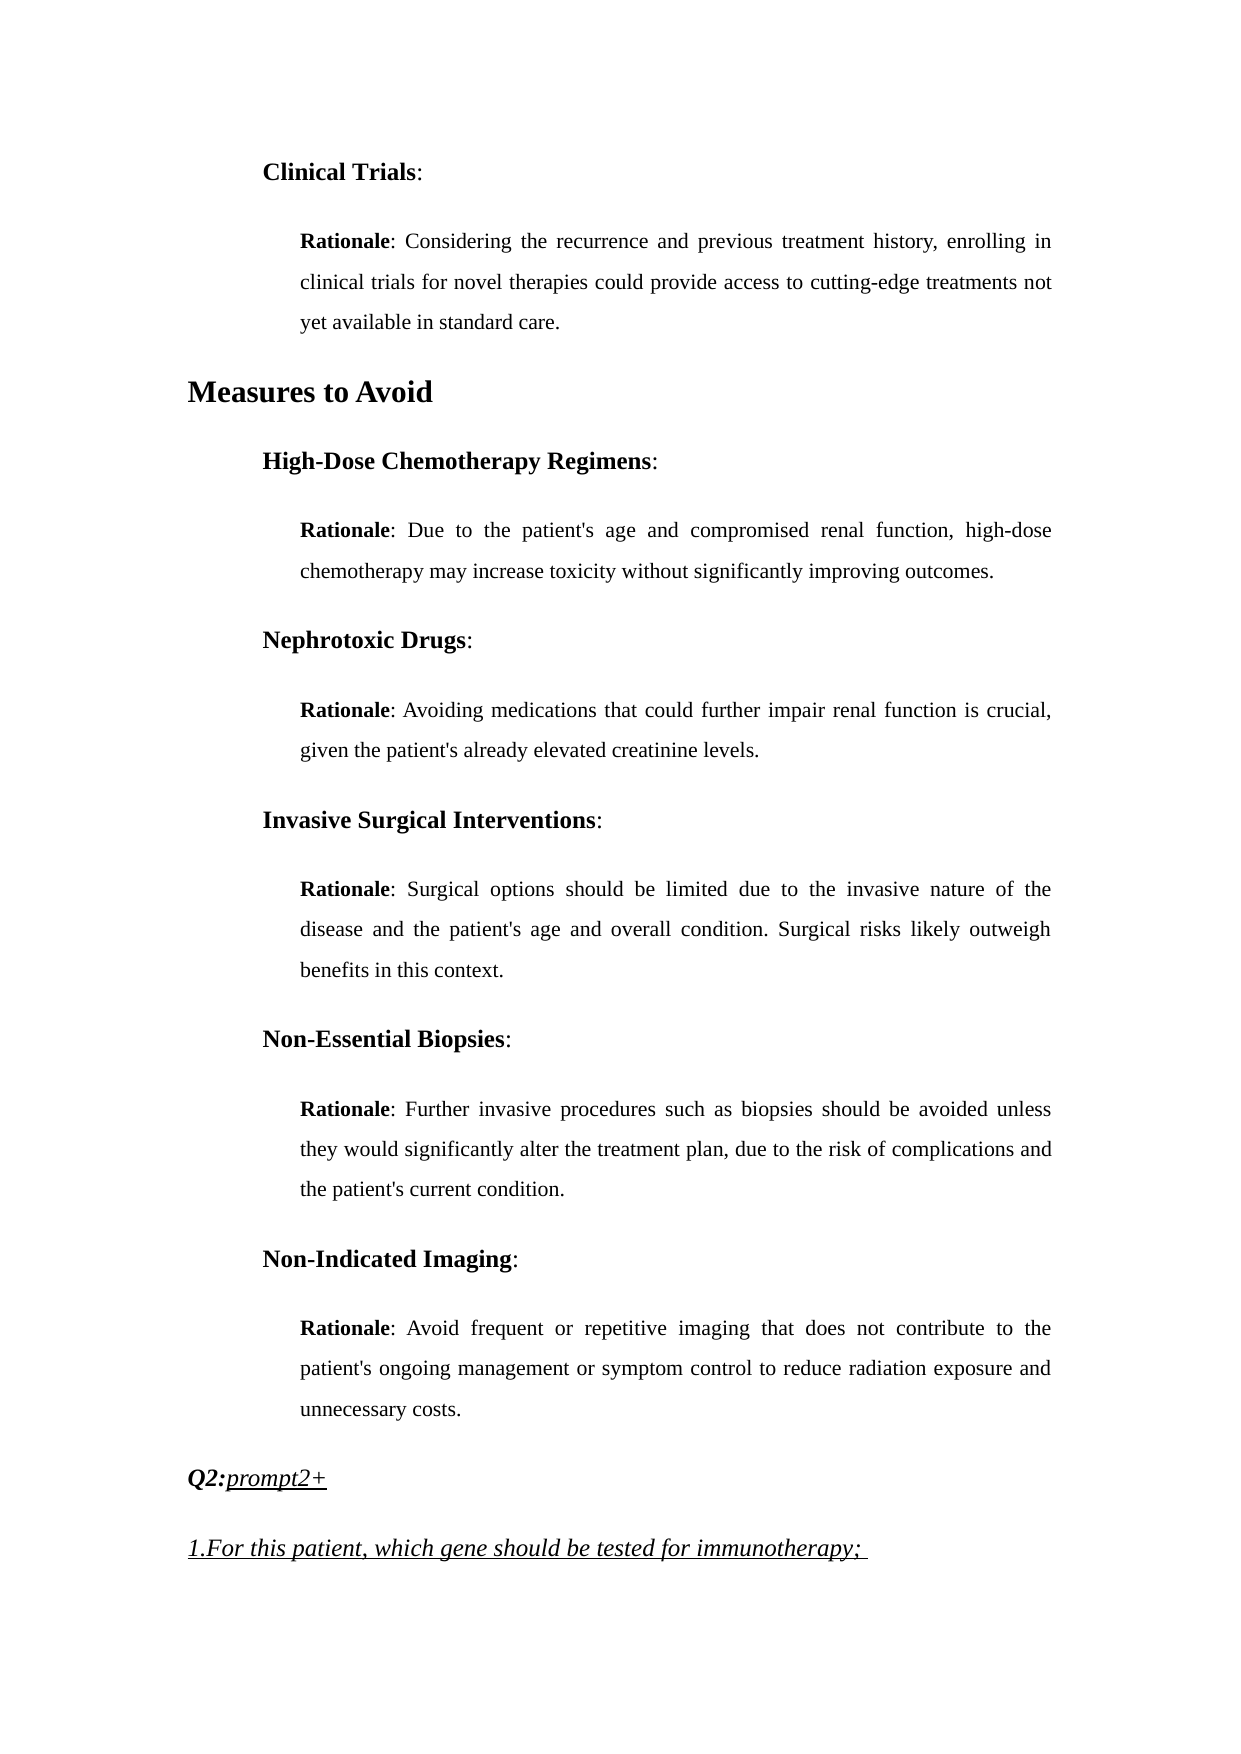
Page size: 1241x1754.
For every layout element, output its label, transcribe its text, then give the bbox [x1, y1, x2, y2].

list Rationale: Further invasive procedures such as biopsies should be avoided unless they would significantly alter the treatment plan, due to the risk of complications and the patient's current condition. [300, 1088, 1053, 1209]
text Q2:prompt2+ [187, 1458, 1053, 1498]
list Rationale: Considering the recurrence and previous treatment history, enrolling in clinical trials for novel therapies could provide access to cutting-edge treatments not yet available in standard care. [300, 221, 1053, 342]
text High-Dose Chemotherapy Regimens: [262, 440, 1053, 481]
text Non-Indicated Imaging: [262, 1238, 1053, 1278]
subtitle Measures to Avoid [187, 371, 1053, 411]
list Rationale: Avoid frequent or repetitive imaging that does not contribute to the patient's ongoing management or symptom control to reduce radiation exposure and unnecessary costs. [300, 1308, 1053, 1428]
text Non-Essential Biopsies: [262, 1018, 1053, 1059]
list Rationale: Surgical options should be limited due to the invasive nature of the disease and the patient's age and overall condition. Surgical risks likely outweigh benefits in this context. [300, 868, 1053, 989]
text Nephrotoxic Drugs: [262, 620, 1053, 660]
text 1.For this patient, which gene should be tested for immunotherapy; [187, 1527, 1053, 1567]
text Invasive Surgical Interventions: [262, 799, 1053, 839]
list Rationale: Avoiding medications that could further impair renal function is crucial, given the patient's already elevated creatinine levels. [300, 689, 1053, 770]
text Clinical Trials: [262, 151, 1053, 192]
list Rationale: Due to the patient's age and compromised renal function, high-dose chemotherapy may increase toxicity without significantly improving outcomes. [300, 510, 1053, 591]
